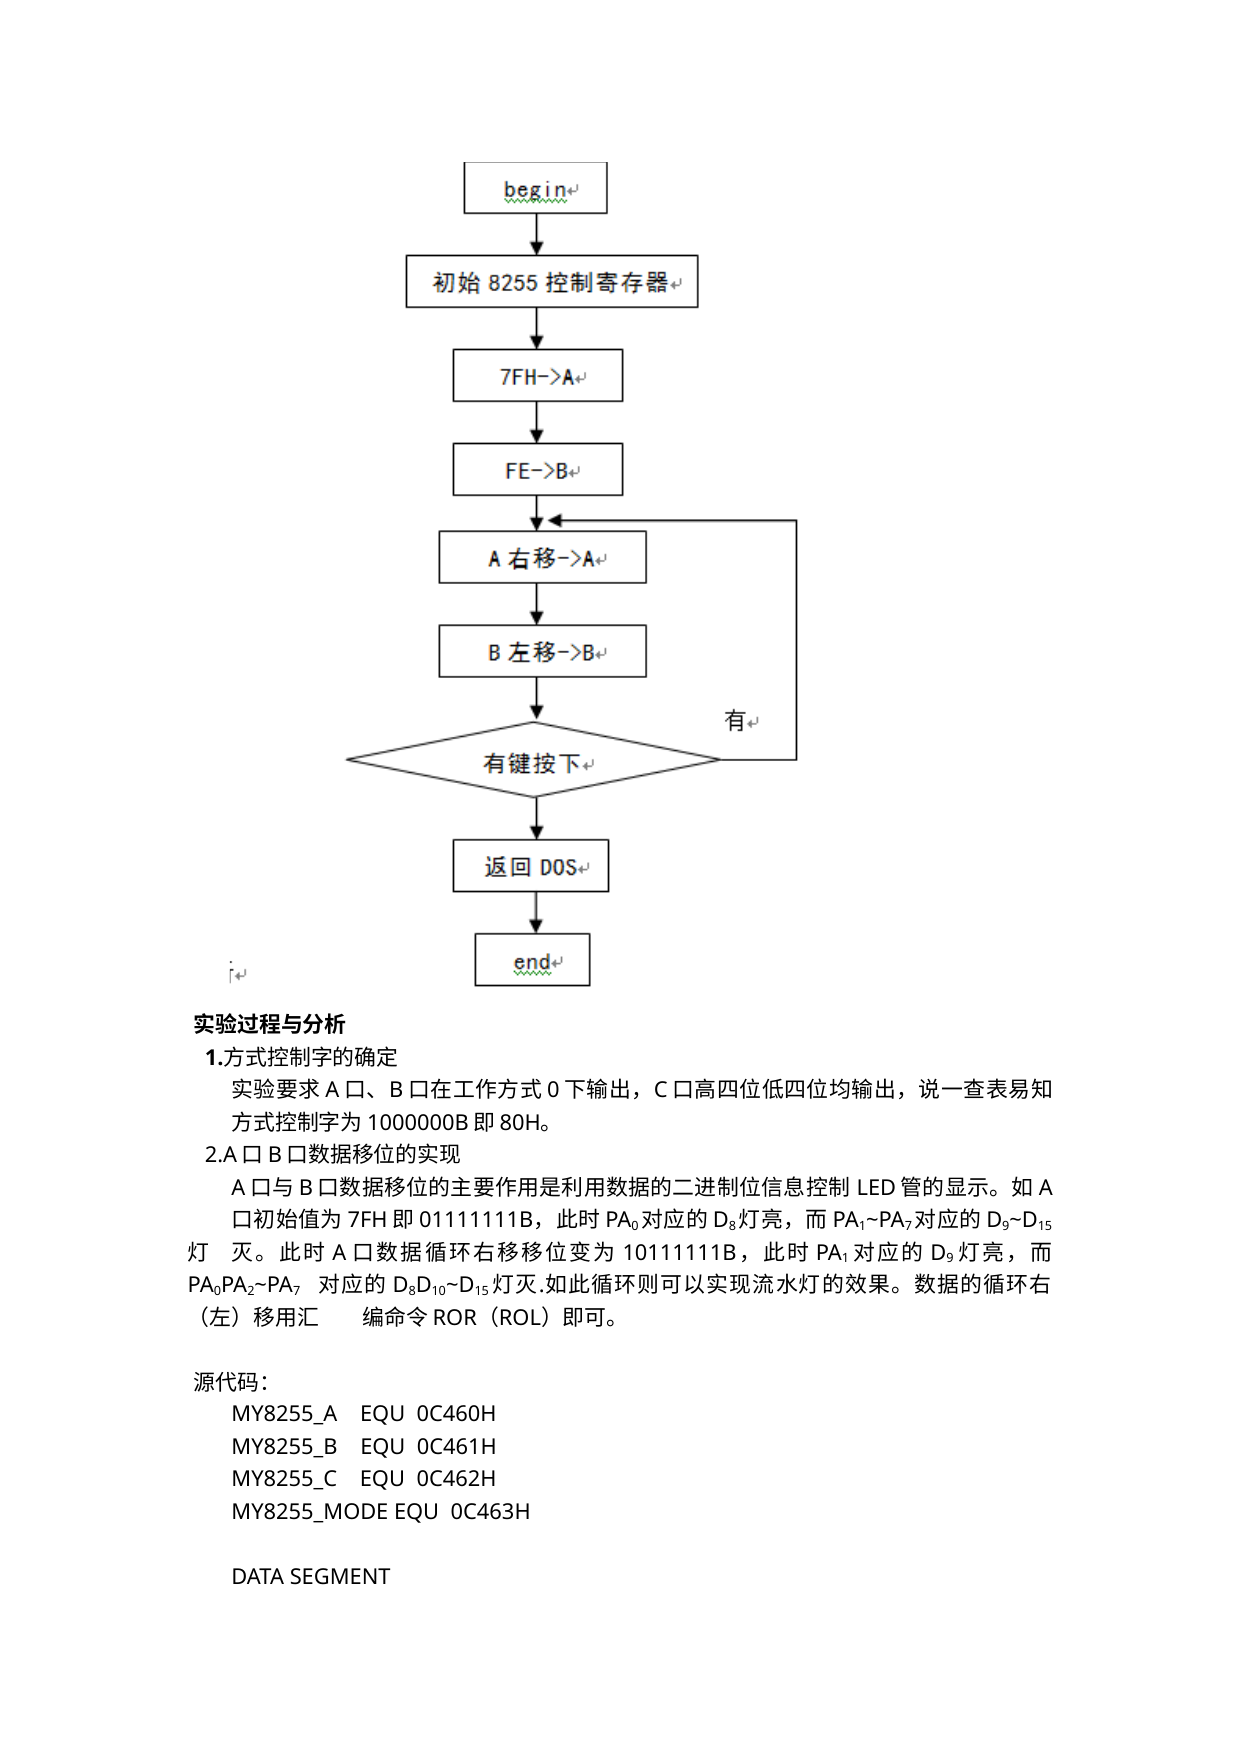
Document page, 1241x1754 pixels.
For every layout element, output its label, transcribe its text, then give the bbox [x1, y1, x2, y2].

text 源代码： [187, 1364, 1053, 1397]
picture [229, 162, 962, 996]
text MY8255_B EQU 0C461H [187, 1429, 1053, 1462]
text A口与B口数据移位的主要作用是利用数据的二进制位信息控制LED管的显示。如A 口初始值为7FH即01111111B，此时PA0对应的D8灯亮，而PA1~PA7对应的D9~D15灯 灭。此时A口数据循环右移移位变为10111111B，此时PA1对应的D9灯亮，而PA0PA2~PA7 对应的D8D10~D15灯灭.如此循环则可以实现流水灯的效果。数据的循环右（左）移用汇 编命令ROR（ROL）即可。 [187, 1169, 1053, 1332]
text 2.A口B口数据移位的实现 [187, 1137, 1053, 1169]
text 1.方式控制字的确定 [187, 1039, 1053, 1072]
text MY8255_MODE EQU 0C463H [187, 1494, 1053, 1527]
text 实验要求A口、B口在工作方式0下输出，C口高四位低四位均输出，说一查表易知 方式控制字为1000000B即80H。 [187, 1072, 1053, 1137]
text 实验过程与分析 [187, 1007, 1053, 1039]
text MY8255_A EQU 0C460H [187, 1397, 1053, 1429]
text DATA SEGMENT [187, 1559, 1053, 1592]
text MY8255_C EQU 0C462H [187, 1462, 1053, 1494]
